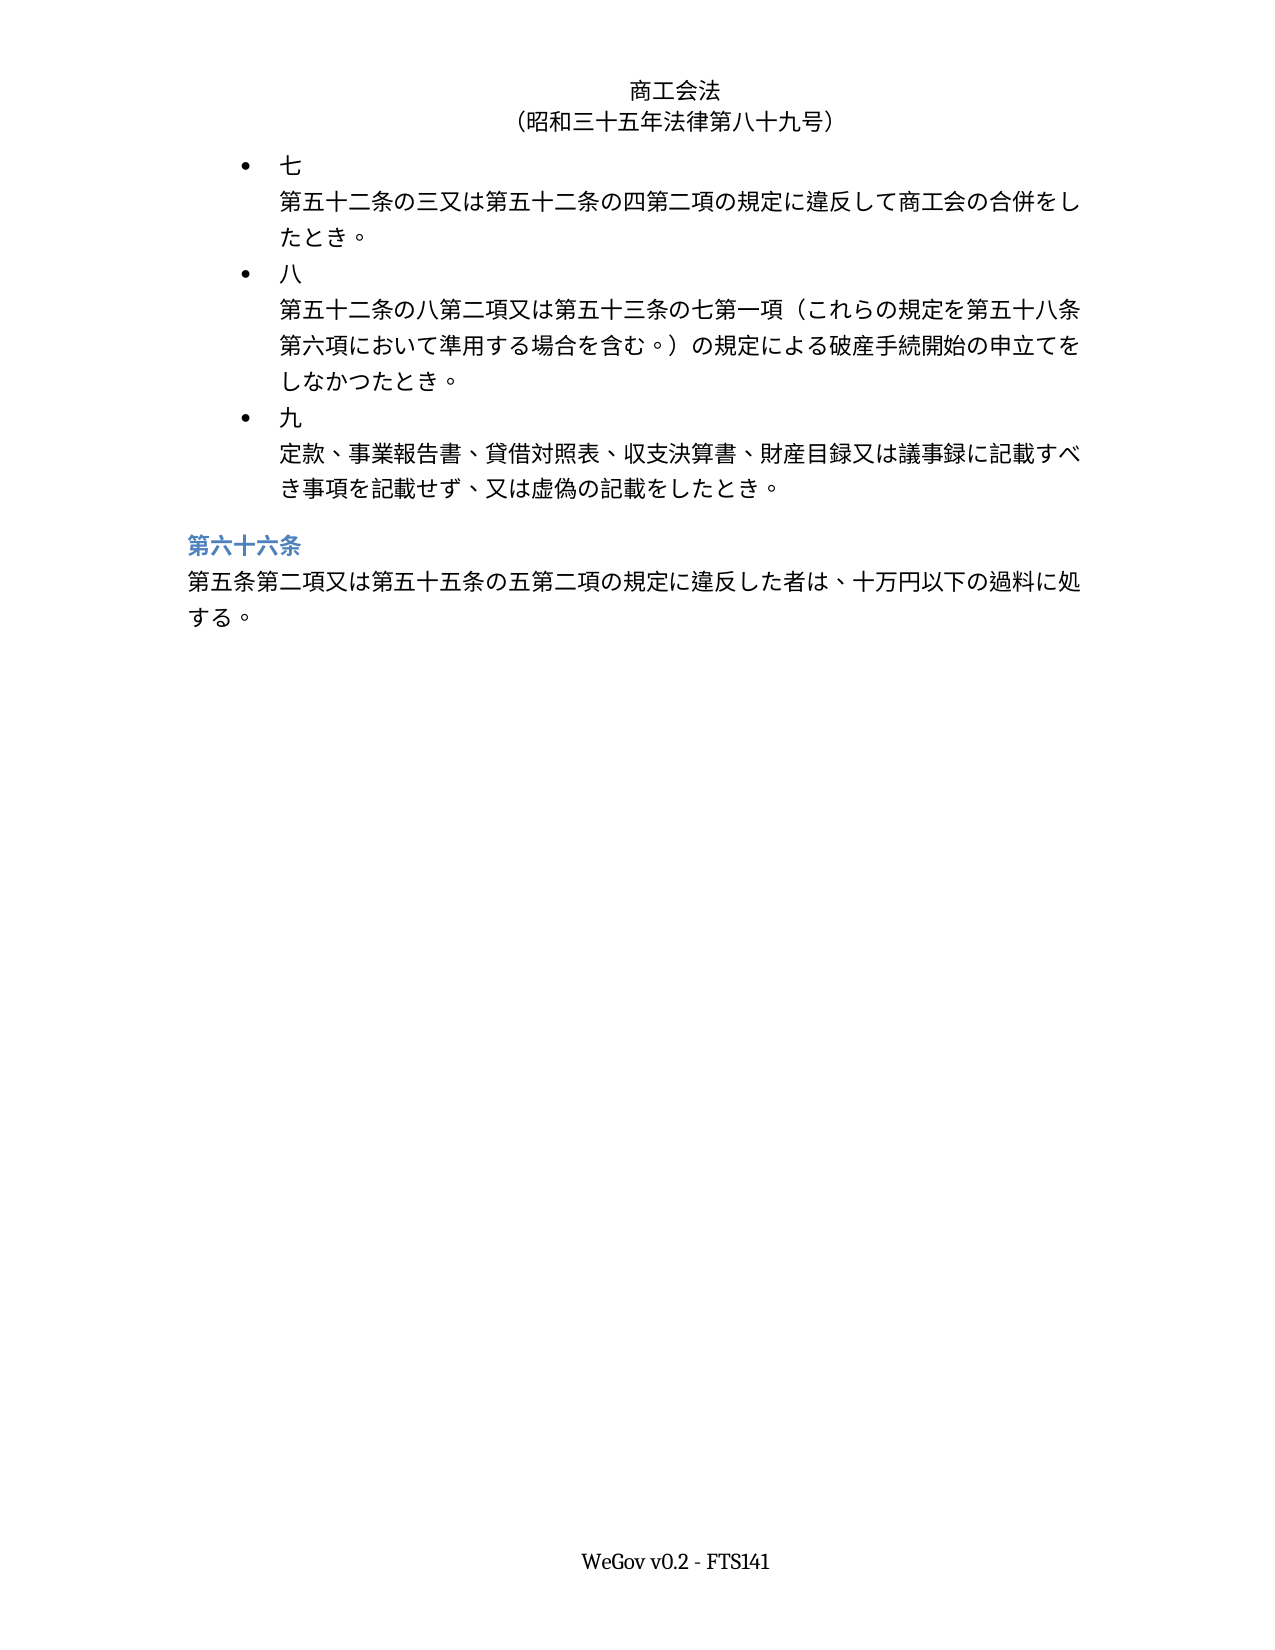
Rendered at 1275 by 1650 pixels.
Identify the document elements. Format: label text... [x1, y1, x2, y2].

subtitle 第六十六条 [187, 530, 1087, 561]
text 第五条第二項又は第五十五条の五第二項の規定に違反した者は、十万円以下の過料に処する。 [187, 566, 1087, 633]
list 七 第五十二条の三又は第五十二条の四第二項の規定に違反して商工会の合併をしたとき。 [242, 150, 1087, 253]
list 八 第五十二条の八第二項又は第五十三条の七第一項（これらの規定を第五十八条第六項において準用する場合を含む。）の規定による破産手続開始の申立てをしなかつたとき。 [242, 258, 1087, 397]
list 九 定款、事業報告書、貸借対照表、収支決算書、財産目録又は議事録に記載すべき事項を記載せず、又は虚偽の記載をしたとき。 [242, 402, 1087, 505]
